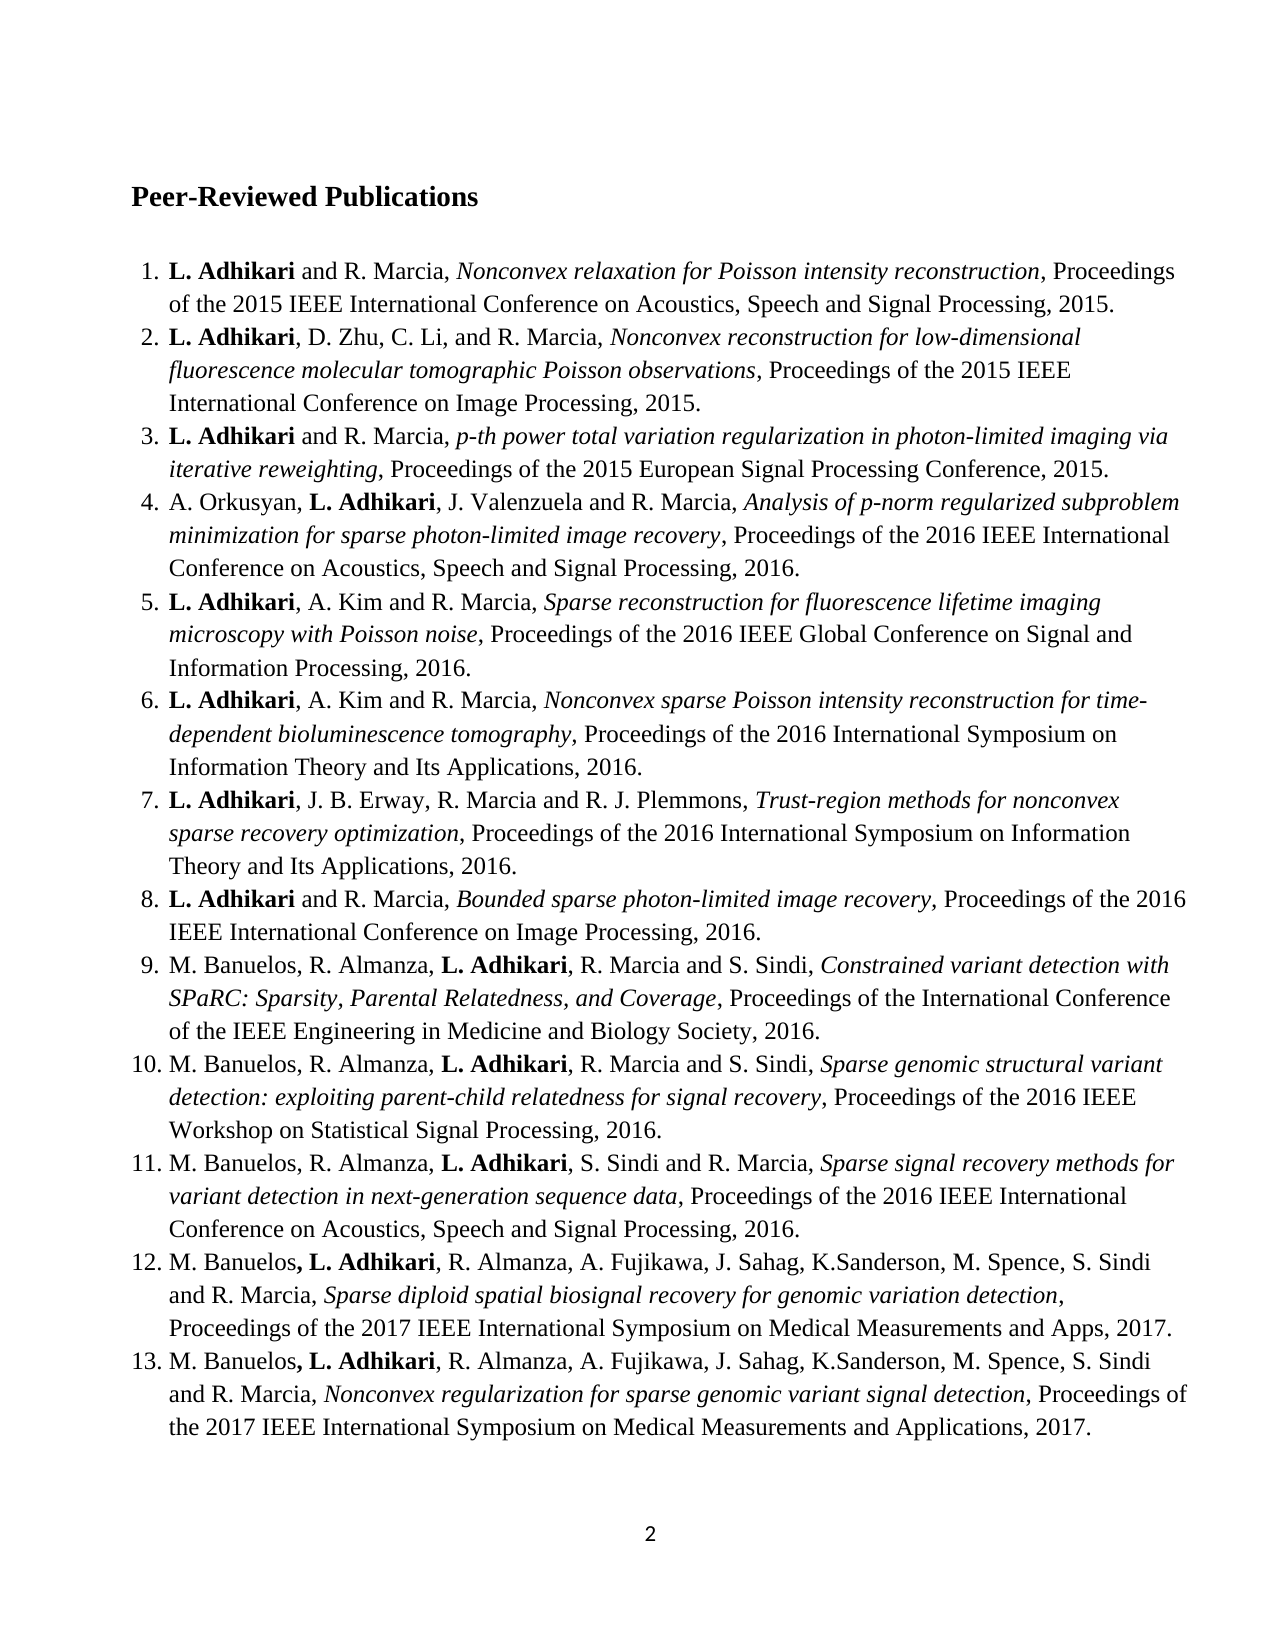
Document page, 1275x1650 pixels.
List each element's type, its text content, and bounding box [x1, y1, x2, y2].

list M. Banuelos, L. Adhikari, R. Almanza, A. Fujikawa, J. Sahag, K.Sanderson, M. Spence, S. Sindi and R. Marcia, Nonconvex regularization for sparse genomic variant signal detection, Proceedings of the 2017 IEEE International Symposium on Medical Measurements and Applications, 2017. [131, 1346, 1191, 1441]
list M. Banuelos, R. Almanza, L. Adhikari, S. Sindi and R. Marcia, Sparse signal recovery methods for variant detection in next-generation sequence data, Proceedings of the 2016 IEEE International Conference on Acoustics, Speech and Signal Processing, 2016. [131, 1148, 1191, 1243]
list L. Adhikari and R. Marcia, Bounded sparse photon-limited image recovery, Proceedings of the 2016 IEEE International Conference on Image Processing, 2016. [141, 884, 1191, 946]
list L. Adhikari, A. Kim and R. Marcia, Sparse reconstruction for fluorescence lifetime imaging microscopy with Poisson noise, Proceedings of the 2016 IEEE Global Conference on Signal and Information Processing, 2016. [141, 587, 1191, 681]
list L. Adhikari, A. Kim and R. Marcia, Nonconvex sparse Poisson intensity reconstruction for time-dependent bioluminescence tomography, Proceedings of the 2016 International Symposium on Information Theory and Its Applications, 2016. [141, 686, 1191, 780]
list L. Adhikari and R. Marcia, Nonconvex relaxation for Poisson intensity reconstruction, Proceedings of the 2015 IEEE International Conference on Acoustics, Speech and Signal Processing, 2015. [141, 256, 1191, 318]
list L. Adhikari and R. Marcia, p-th power total variation regularization in photon-limited imaging via iterative reweighting, Proceedings of the 2015 European Signal Processing Conference, 2015. [141, 421, 1191, 483]
list L. Adhikari, J. B. Erway, R. Marcia and R. J. Plemmons, Trust-region methods for nonconvex sparse recovery optimization, Proceedings of the 2016 International Symposium on Information Theory and Its Applications, 2016. [141, 785, 1191, 879]
list M. Banuelos, R. Almanza, L. Adhikari, R. Marcia and S. Sindi, Sparse genomic structural variant detection: exploiting parent-child relatedness for signal recovery, Proceedings of the 2016 IEEE Workshop on Statistical Signal Processing, 2016. [131, 1049, 1191, 1144]
list M. Banuelos, L. Adhikari, R. Almanza, A. Fujikawa, J. Sahag, K.Sanderson, M. Spence, S. Sindi and R. Marcia, Sparse diploid spatial biosignal recovery for genomic variation detection, Proceedings of the 2017 IEEE International Symposium on Medical Measurements and Apps, 2017. [131, 1247, 1191, 1342]
text Peer-Reviewed Publications [131, 179, 1169, 213]
list A. Orkusyan, L. Adhikari, J. Valenzuela and R. Marcia, Analysis of p-norm regularized subproblem minimization for sparse photon-limited image recovery, Proceedings of the 2016 IEEE International Conference on Acoustics, Speech and Signal Processing, 2016. [141, 487, 1191, 582]
list L. Adhikari, D. Zhu, C. Li, and R. Marcia, Nonconvex reconstruction for low-dimensional fluorescence molecular tomographic Poisson observations, Proceedings of the 2015 IEEE International Conference on Image Processing, 2015. [141, 322, 1191, 417]
list M. Banuelos, R. Almanza, L. Adhikari, R. Marcia and S. Sindi, Constrained variant detection with SPaRC: Sparsity, Parental Relatedness, and Coverage, Proceedings of the International Conference of the IEEE Engineering in Medicine and Biology Society, 2016. [141, 950, 1191, 1044]
